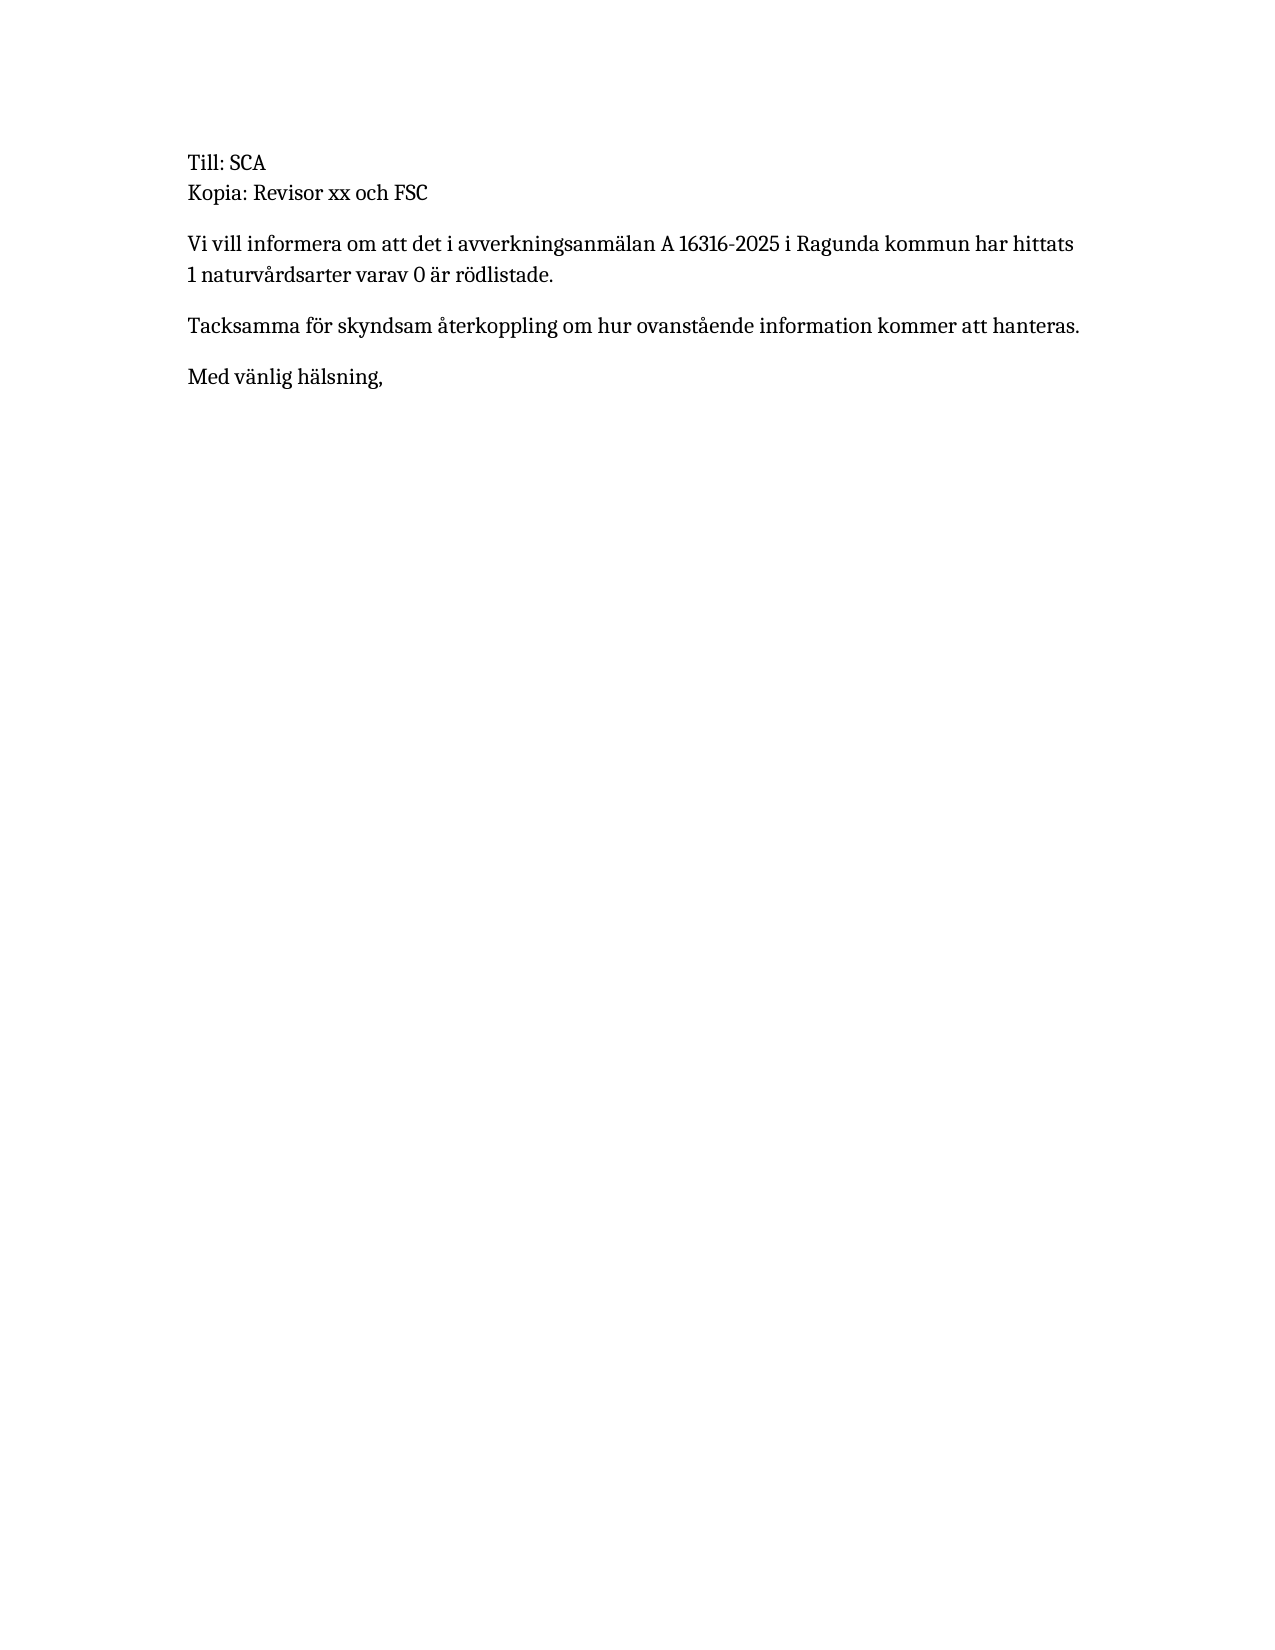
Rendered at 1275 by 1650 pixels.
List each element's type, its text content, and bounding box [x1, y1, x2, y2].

text Till: SCA Kopia: Revisor xx och FSC [187, 150, 1087, 207]
text Vi vill informera om att det i avverkningsanmälan A 16316-2025 i Ragunda kommun har hittats 1 naturvårdsarter varav 0 är rödlistade. [187, 231, 1087, 288]
text Tacksamma för skyndsam återkoppling om hur ovanstående information kommer att hanteras. [187, 312, 1087, 339]
text Med vänlig hälsning, [187, 363, 1087, 420]
